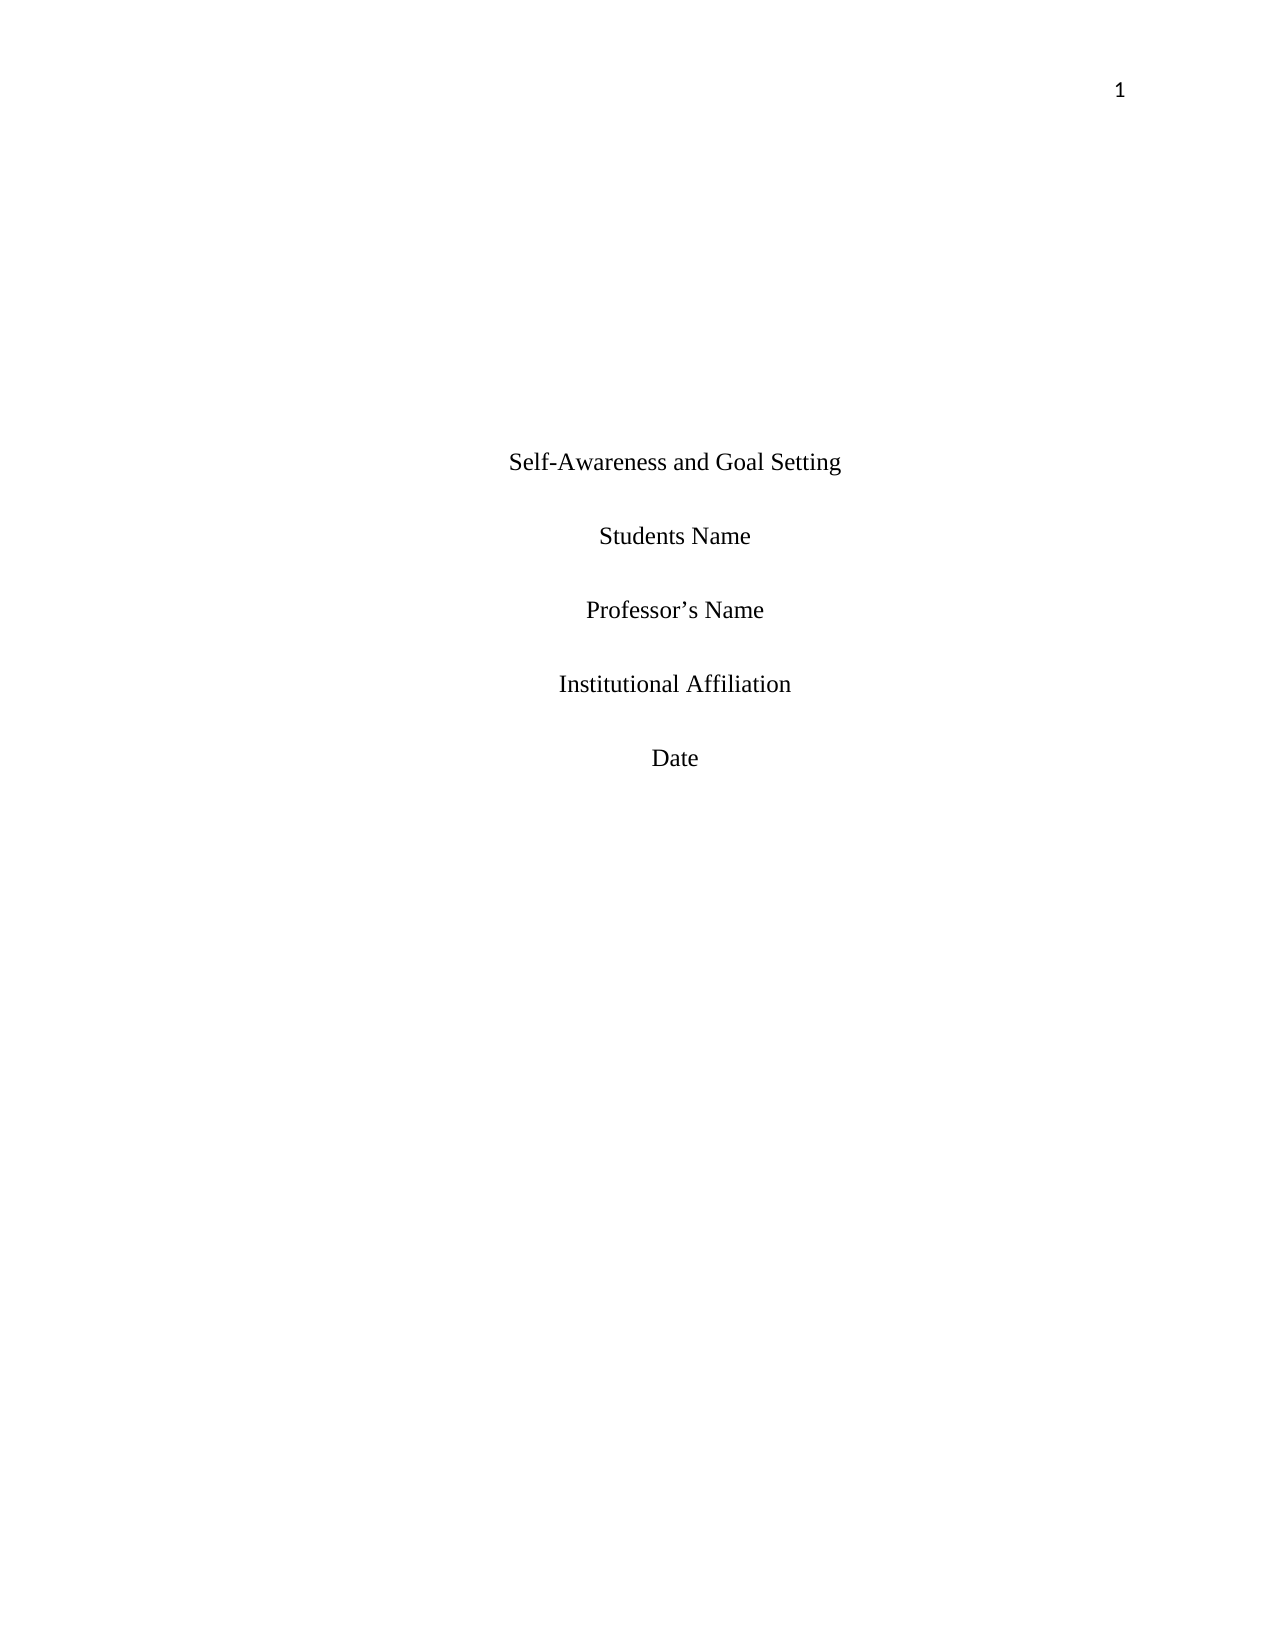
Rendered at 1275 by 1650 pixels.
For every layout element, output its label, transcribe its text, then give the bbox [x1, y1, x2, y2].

text Institutional Affiliation [150, 669, 1125, 698]
text Students Name [150, 521, 1125, 549]
text Date [150, 743, 1125, 772]
text Professor’s Name [150, 595, 1125, 624]
text Self-Awareness and Goal Setting [150, 447, 1125, 475]
